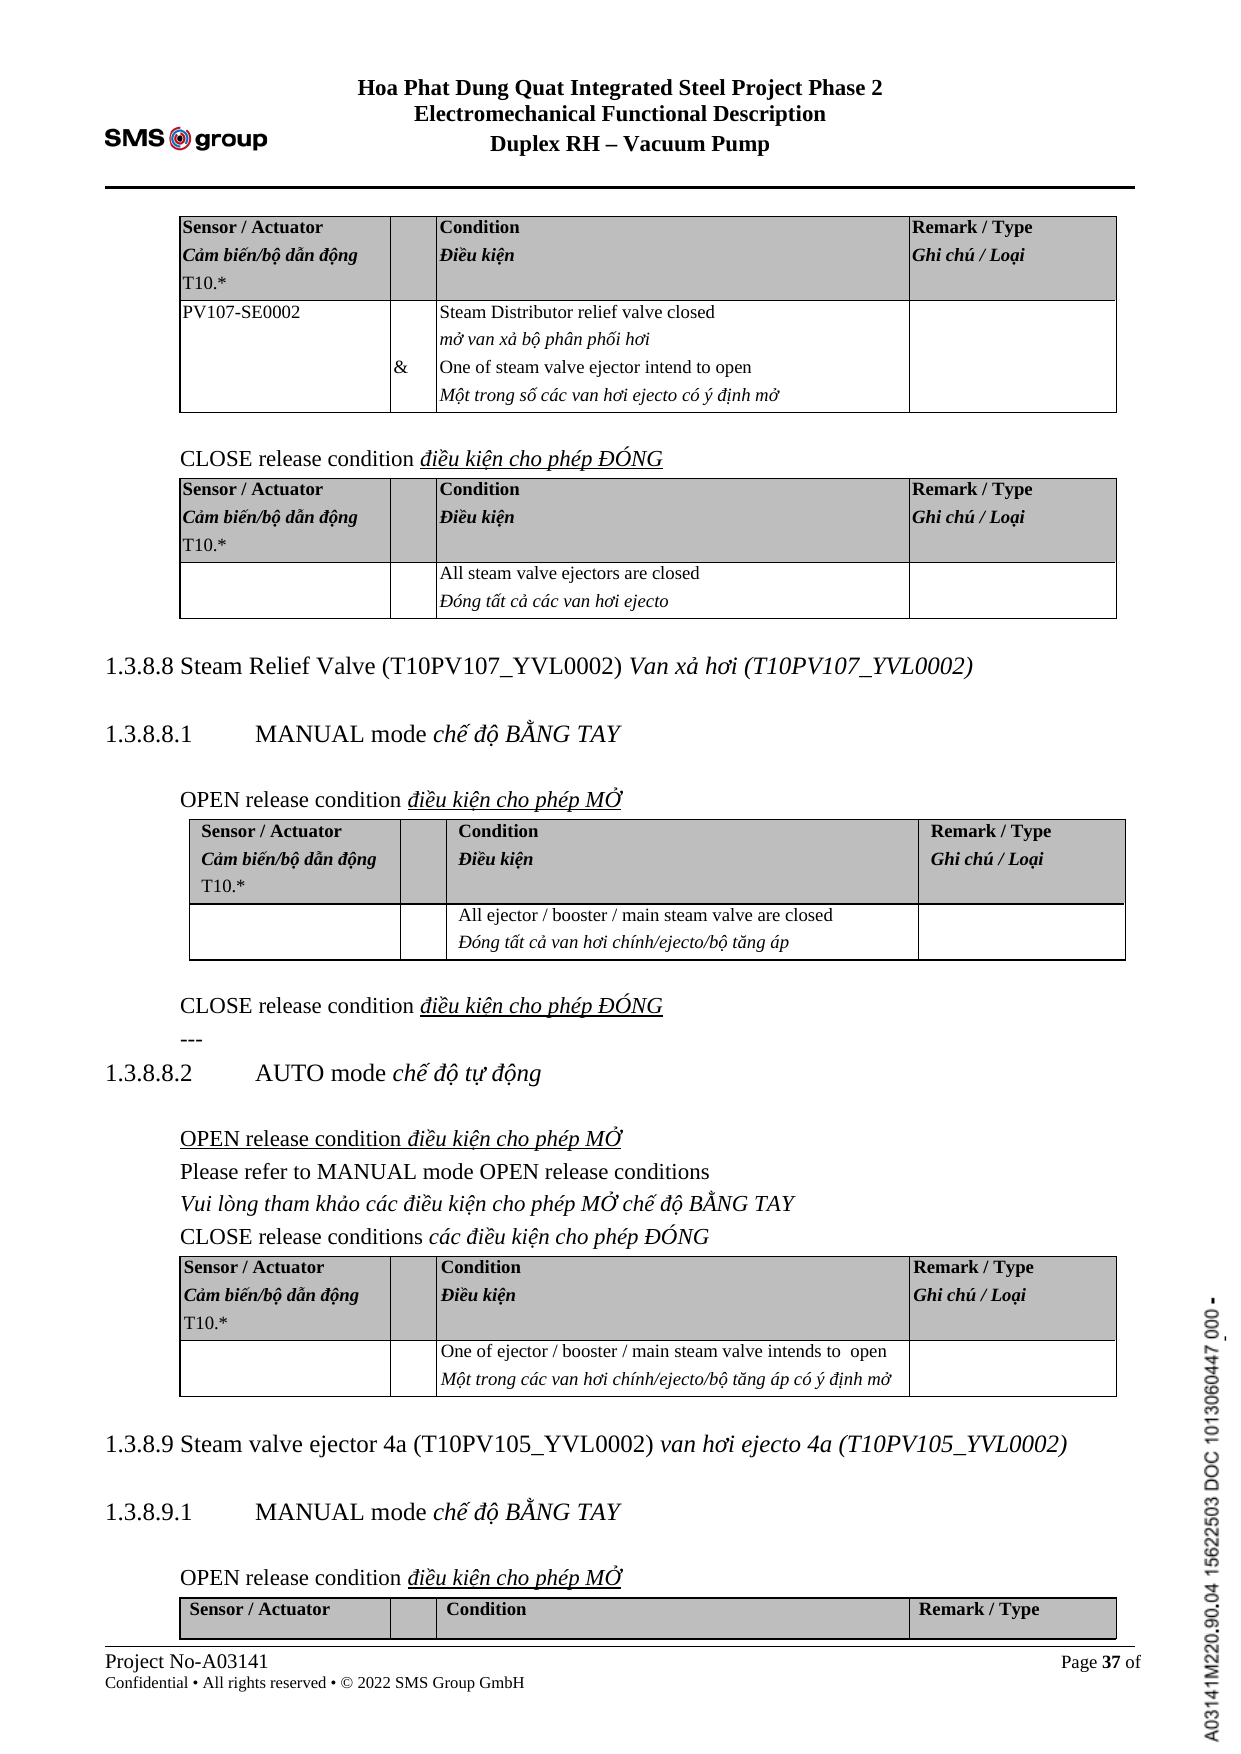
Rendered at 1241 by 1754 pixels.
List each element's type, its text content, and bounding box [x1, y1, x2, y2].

text CLOSE release condition điều kiện cho phép ĐÓNG [180, 992, 1135, 1019]
table_header Remark / Type Ghi chú / Loại [910, 479, 1116, 562]
table_cell [910, 1340, 1116, 1396]
table_cell [181, 563, 390, 618]
table_header Condition Điều kiện [437, 1257, 909, 1340]
text Please refer to MANUAL mode OPEN release conditions [180, 1158, 1135, 1184]
text CLOSE release condition điều kiện cho phép ĐÓNG [180, 445, 1135, 471]
text OPEN release condition điều kiện cho phép MỞ [180, 786, 1135, 813]
table_cell All steam valve ejectors are closed Đóng tất cả các van hơi ejecto [437, 563, 909, 618]
table_header [391, 1257, 436, 1340]
table_cell [181, 1341, 390, 1396]
table_header [401, 820, 446, 903]
text OPEN release condition điều kiện cho phép MỞ [180, 1125, 1135, 1152]
table_header [391, 479, 436, 562]
table_header [391, 1599, 436, 1638]
table_header Sensor / Actuator Cảm biến/bộ dẫn động T10.* [181, 217, 390, 300]
picture [105, 126, 268, 152]
table_header Sensor / Actuator Cảm biến/bộ dẫn động T10.* [181, 479, 390, 562]
subtitle Steam valve ejector 4a (T10PV105_YVL0002) van hơi ejecto 4a (T10PV105_YVL0002) [105, 1429, 1135, 1458]
text --- [180, 1025, 1135, 1051]
table_header Sensor / Actuator Cảm biến/bộ dẫn động T10.* [181, 1599, 390, 1638]
table_header Condition Điều kiện [447, 820, 918, 903]
table_cell [391, 563, 436, 618]
table_header Remark / Type Ghi chú / Loại [910, 217, 1116, 300]
table_cell [401, 905, 446, 959]
table_cell [919, 903, 1125, 959]
picture [1200, 1295, 1222, 1745]
table_header Remark / Type Ghi chú / Loại [910, 1257, 1116, 1340]
table_header Remark / Type Ghi chú / Loại [910, 1599, 1116, 1638]
table_cell All ejector / booster / main steam valve are closed Đóng tất cả van hơi chính/ejecto/bộ tăng áp [447, 905, 918, 959]
table_header Sensor / Actuator Cảm biến/bộ dẫn động T10.* [190, 820, 400, 903]
text CLOSE release conditions các điều kiện cho phép ĐÓNG [180, 1223, 1135, 1249]
subtitle MANUAL mode chế độ BẰNG TAY [105, 1497, 1135, 1526]
table_header Condition Điều kiện [437, 217, 909, 300]
table_cell [910, 562, 1116, 618]
table_header [391, 217, 436, 300]
table_cell [391, 1341, 436, 1396]
table_cell [190, 905, 400, 959]
table_cell One of ejector / booster / main steam valve intends to open Một trong các van hơi chính/ejecto/bộ tăng áp có ý định mở [437, 1341, 909, 1396]
text OPEN release condition điều kiện cho phép MỞ [180, 1564, 1135, 1591]
table_header Sensor / Actuator Cảm biến/bộ dẫn động T10.* [181, 1257, 390, 1340]
subtitle MANUAL mode chế độ BẰNG TAY [105, 719, 1135, 747]
table_cell & [391, 301, 436, 412]
subtitle AUTO mode chế độ tự động [105, 1058, 1135, 1086]
table_header Condition Điều kiện [437, 1599, 909, 1638]
text Vui lòng tham khảo các điều kiện cho phép MỞ chế độ BẰNG TAY [180, 1191, 1135, 1217]
table_header Condition Điều kiện [437, 479, 909, 562]
table_header Remark / Type Ghi chú / Loại [919, 820, 1125, 903]
table_cell PV107-SE0002 [181, 301, 390, 412]
subtitle Steam Relief Valve (T10PV107_YVL0002) Van xả hơi (T10PV107_YVL0002) [105, 651, 1135, 680]
table_cell Steam Distributor relief valve closed mở van xả bộ phân phối hơi One of steam valve ejector intend to open Một trong số các van hơi ejecto có ý định mở [437, 301, 909, 412]
table_cell [910, 300, 1116, 412]
